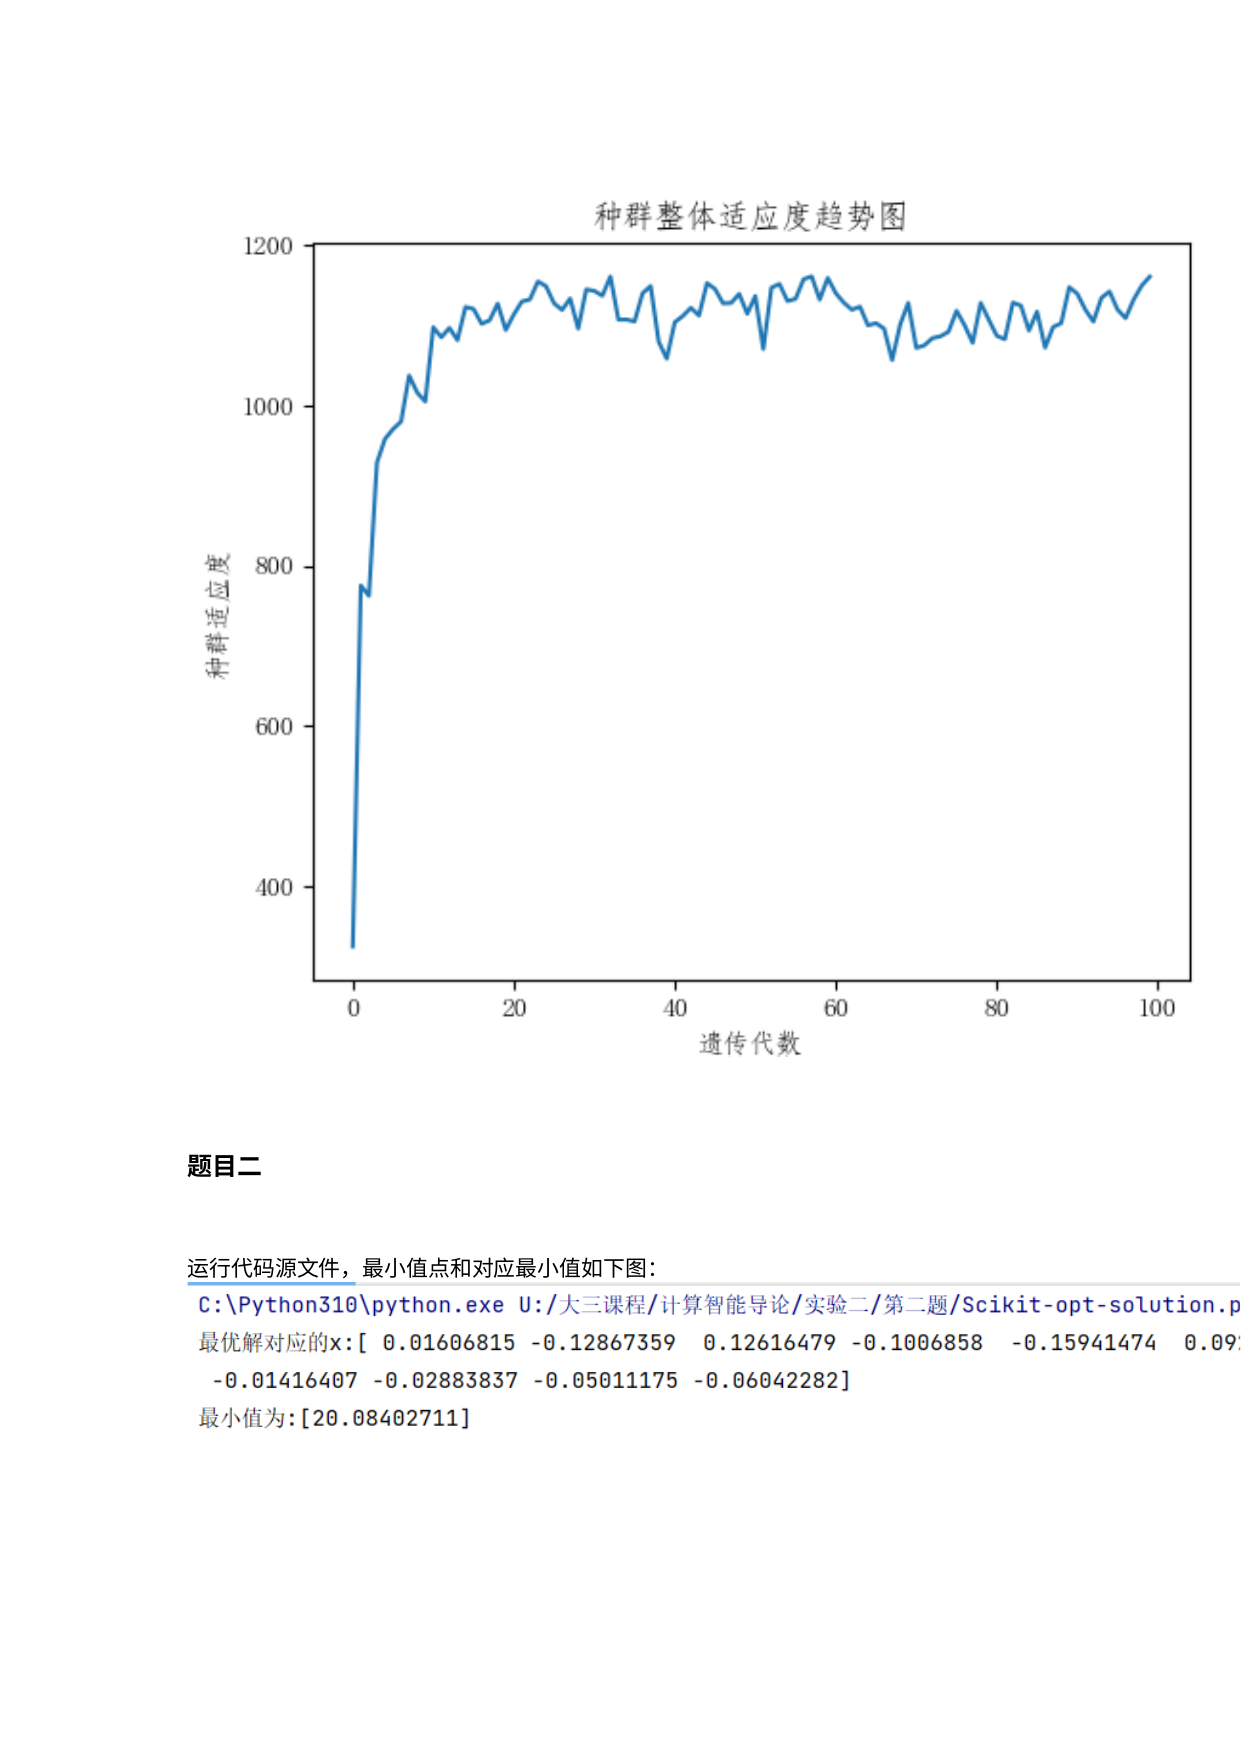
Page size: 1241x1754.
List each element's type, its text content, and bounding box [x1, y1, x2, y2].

text 运行代码源文件，最小值点和对应最小值如下图： [187, 1250, 1053, 1282]
picture [187, 1282, 1241, 1438]
subtitle 题目二 [187, 1132, 1053, 1197]
picture [187, 162, 1236, 1057]
